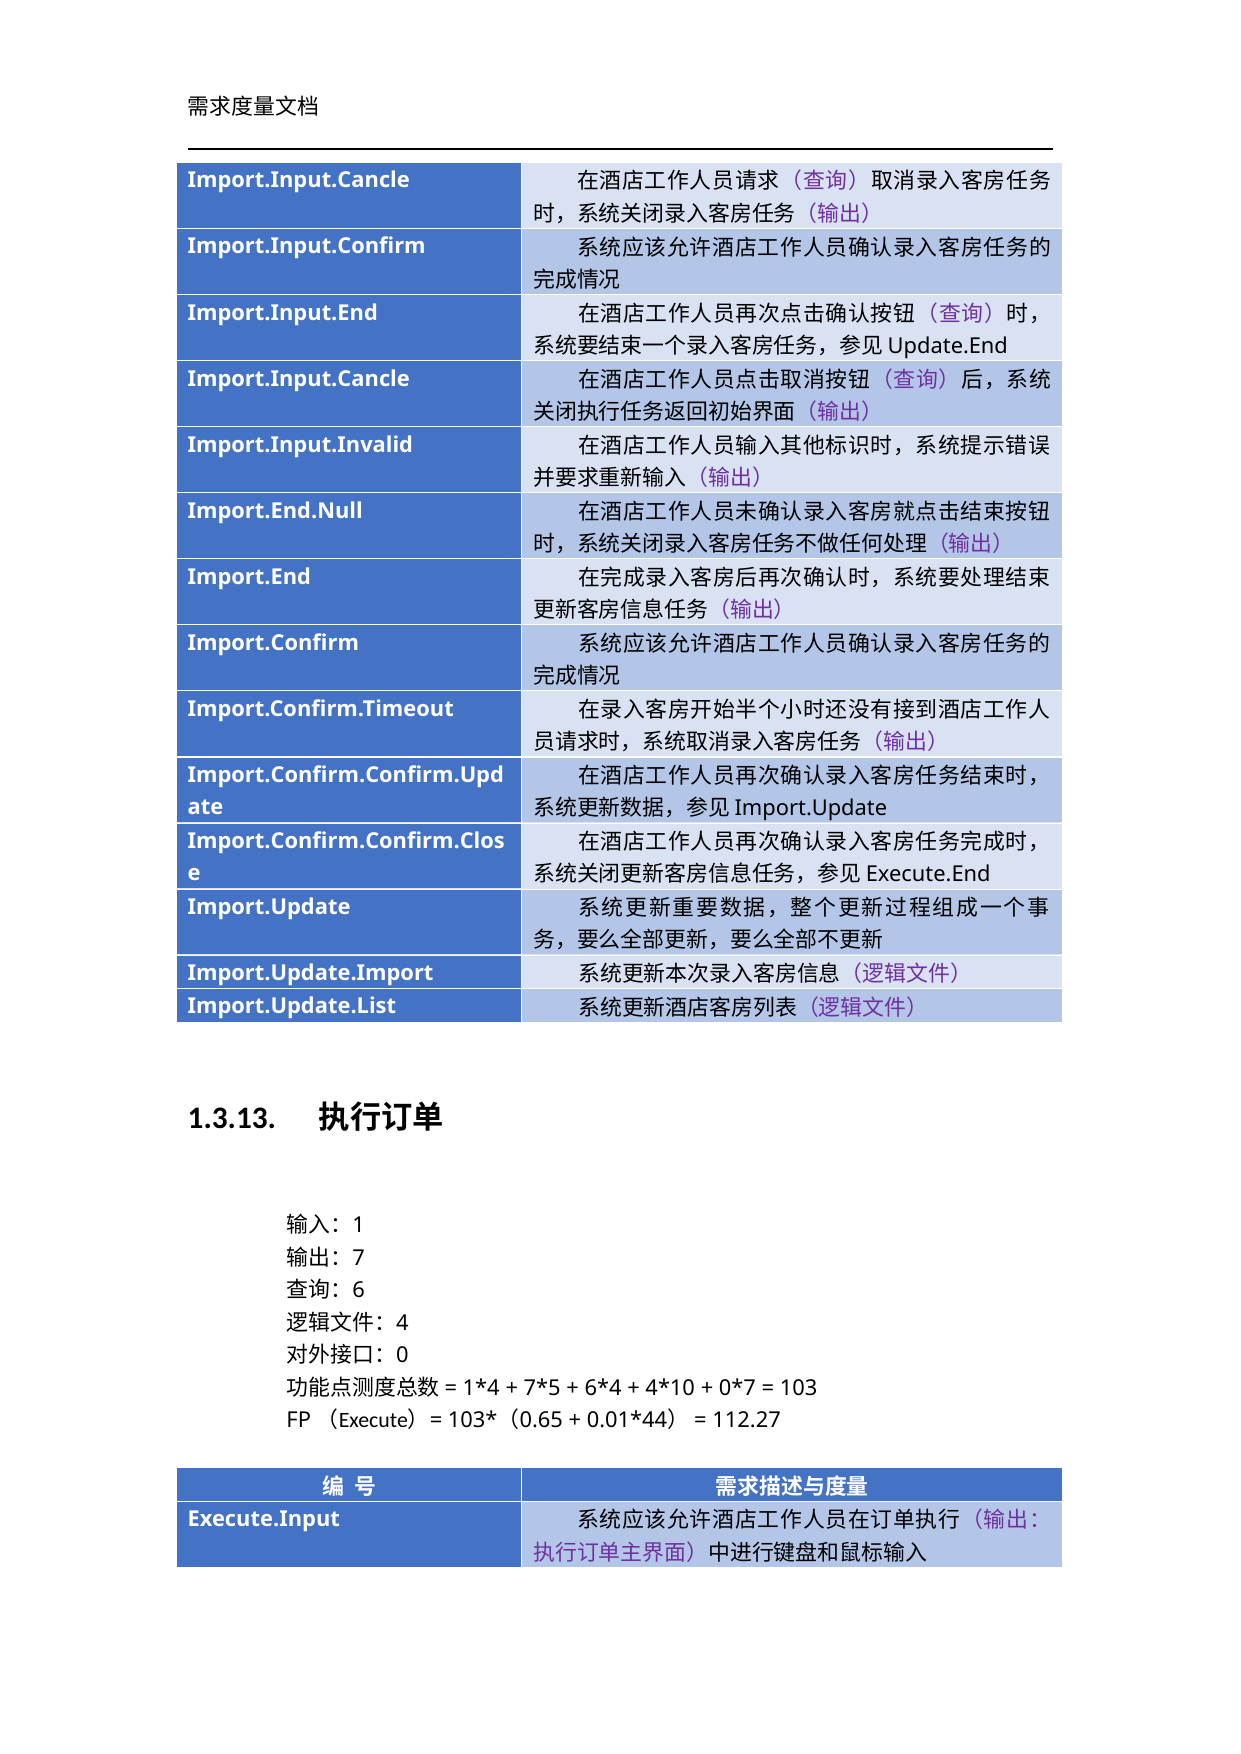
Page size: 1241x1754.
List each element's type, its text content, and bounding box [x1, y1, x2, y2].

subtitle 执行订单 [187, 1082, 1053, 1147]
text 输出：7 [187, 1240, 1053, 1272]
table_cell Import.Input.Cancle [177, 361, 521, 426]
table_cell Execute.Input [177, 1502, 521, 1567]
table_cell Import.Input.Cancle [177, 163, 521, 228]
text 功能点测度总数 = 1*4 + 7*5 + 6*4 + 4*10 + 0*7 = 103 [187, 1370, 1053, 1402]
table_cell 在酒店工作人员再次点击确认按钮（查询）时，系统要结束一个录入客房任务，参见Update.End [522, 295, 1062, 360]
table_cell Import.Update.Import [177, 956, 521, 988]
table_cell Import.Confirm.Timeout [177, 691, 521, 756]
table_cell 系统更新酒店客房列表（逻辑文件） [522, 989, 1062, 1022]
table_cell 在酒店工作人员请求（查询）取消录入客房任务时，系统关闭录入客房任务（输出） [522, 163, 1062, 228]
table_cell Import.Input.Confirm [177, 229, 521, 294]
table_cell 在酒店工作人员再次确认录入客房任务完成时，系统关闭更新客房信息任务，参见Execute.End [522, 824, 1062, 888]
table_cell 在酒店工作人员再次确认录入客房任务结束时，系统更新数据，参见Import.Update [522, 758, 1062, 822]
table_cell Import.End [177, 559, 521, 624]
text 逻辑文件：4 [187, 1305, 1053, 1337]
table_cell Import.Confirm.Confirm.Update [177, 758, 521, 822]
text 查询：6 [187, 1272, 1053, 1305]
text 对外接口：0 [187, 1337, 1053, 1370]
table_cell 在完成录入客房后再次确认时，系统要处理结束更新客房信息任务（输出） [522, 559, 1062, 624]
table_cell 在录入客房开始半个小时还没有接到酒店工作人员请求时，系统取消录入客房任务（输出） [522, 691, 1062, 756]
text FP （Execute）= 103*（0.65 + 0.01*44） = 112.27 [187, 1402, 1053, 1435]
table_cell 系统应该允许酒店工作人员在订单执行（输出：执行订单主界面）中进行键盘和鼠标输入 [522, 1502, 1062, 1567]
table_cell 系统更新重要数据，整个更新过程组成一个事务，要么全部更新，要么全部不更新 [522, 890, 1062, 954]
text 输入：1 [187, 1207, 1053, 1240]
table_cell 在酒店工作人员输入其他标识时，系统提示错误并要求重新输入（输出） [522, 427, 1062, 492]
table_cell Import.Update [177, 890, 521, 954]
table_cell Import.Input.End [177, 295, 521, 360]
table_cell Import.Update.List [177, 989, 521, 1022]
table_cell 系统应该允许酒店工作人员确认录入客房任务的完成情况 [522, 229, 1062, 294]
table_cell 系统应该允许酒店工作人员确认录入客房任务的完成情况 [522, 625, 1062, 690]
table_cell Import.Input.Invalid [177, 427, 521, 492]
table_cell 在酒店工作人员点击取消按钮（查询）后，系统关闭执行任务返回初始界面（输出） [522, 361, 1062, 426]
table_cell 在酒店工作人员未确认录入客房就点击结束按钮时，系统关闭录入客房任务不做任何处理（输出） [522, 493, 1062, 558]
table_cell Import.End.Null [177, 493, 521, 558]
table_header 需求描述与度量 [522, 1468, 1062, 1501]
table_header 编 号 [177, 1468, 521, 1501]
table_cell Import.Confirm [177, 625, 521, 690]
table_cell Import.Confirm.Confirm.Close [177, 824, 521, 888]
table_cell 系统更新本次录入客房信息（逻辑文件） [522, 956, 1062, 988]
